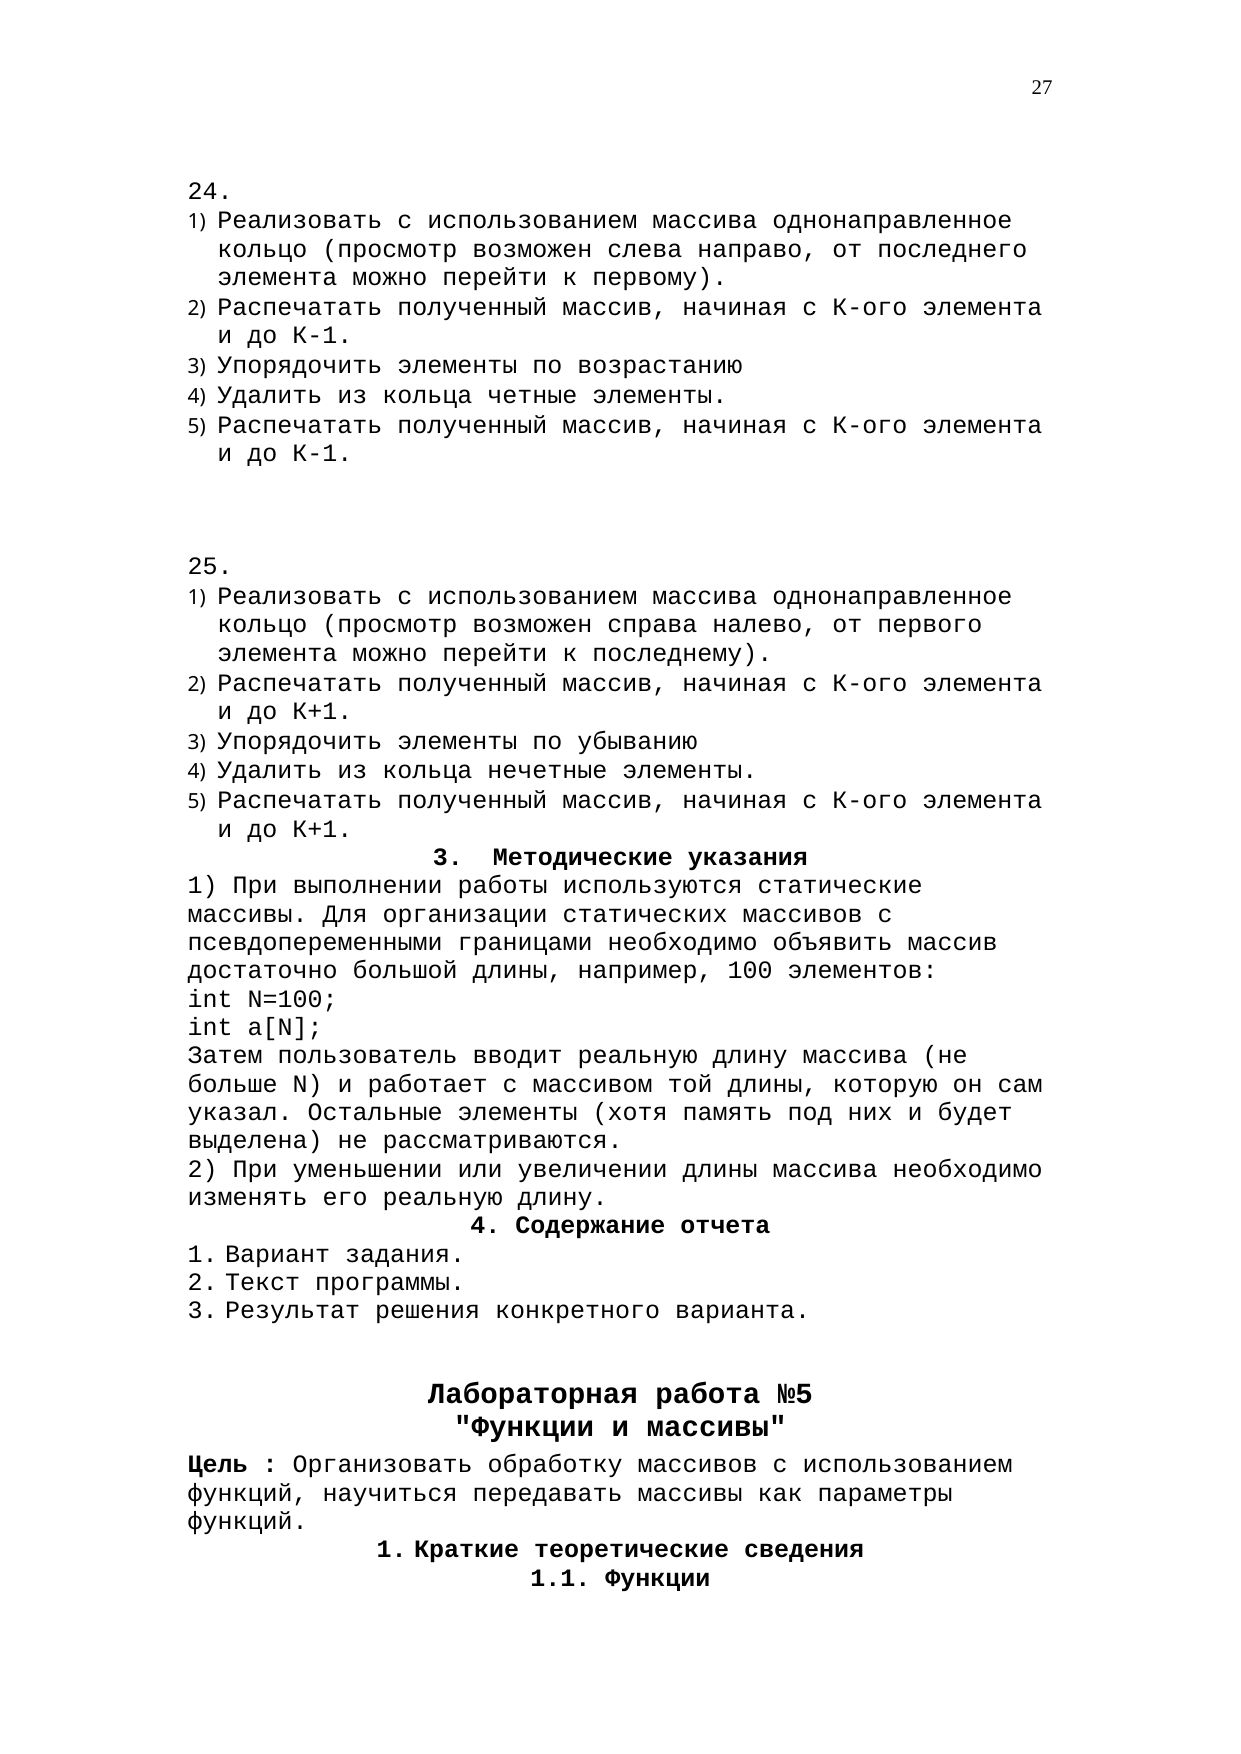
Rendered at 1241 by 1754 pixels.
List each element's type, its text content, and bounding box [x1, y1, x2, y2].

list Реализовать с использованием массива однонаправленное кольцо (просмотр возможен слева направо, от последнего элемента можно перейти к первому). [187, 207, 1053, 293]
list Вариант задания. [187, 1241, 1053, 1269]
text int N=100; [187, 986, 1053, 1014]
subtitle Лабораторная работа №5 "Функции и массивы" [187, 1379, 1053, 1446]
list Удалить из кольца четные элементы. [187, 381, 1053, 411]
text int a[N]; [187, 1014, 1053, 1043]
text 25. [187, 554, 1053, 582]
list Упорядочить элементы по возрастанию [187, 351, 1053, 381]
list Удалить из кольца нечетные элементы. [187, 757, 1053, 786]
list Распечатать полученный массив, начиная с К-ого элемента и до К+1. [187, 786, 1053, 844]
text Цель : Организовать обработку массивов с использованием функций, научиться передавать массивы как параметры функций. [187, 1452, 1053, 1537]
text 1) При выполнении работы используются статические массивы. Для организации статических массивов с псевдопеременными границами необходимо объявить массив достаточно большой длины, например, 100 элементов: [187, 873, 1053, 986]
list Текст программы. [187, 1269, 1053, 1298]
text 2) При уменьшении или увеличении длины массива необходимо изменять его реальную длину. [187, 1156, 1053, 1213]
list Краткие теоретические сведения [187, 1537, 1053, 1565]
text 4. Содержание отчета [187, 1213, 1053, 1241]
text 24. [187, 178, 1053, 207]
text 1.1. Функции [187, 1565, 1053, 1593]
list Результат решения конкретного варианта. [187, 1298, 1053, 1326]
text Затем пользователь вводит реальную длину массива (не больше N) и работает с массивом той длины, которую он сам указал. Остальные элементы (хотя память под них и будет выделена) не рассматриваются. [187, 1043, 1053, 1156]
list Распечатать полученный массив, начиная с К-ого элемента и до К-1. [187, 411, 1053, 469]
list Реализовать с использованием массива однонаправленное кольцо (просмотр возможен справа налево, от первого элемента можно перейти к последнему). [187, 582, 1053, 669]
list Упорядочить элементы по убыванию [187, 727, 1053, 757]
text 3. Методические указания [187, 844, 1053, 873]
list Распечатать полученный массив, начиная с К-ого элемента и до К+1. [187, 669, 1053, 727]
list Распечатать полученный массив, начиная с К-ого элемента и до К-1. [187, 293, 1053, 351]
